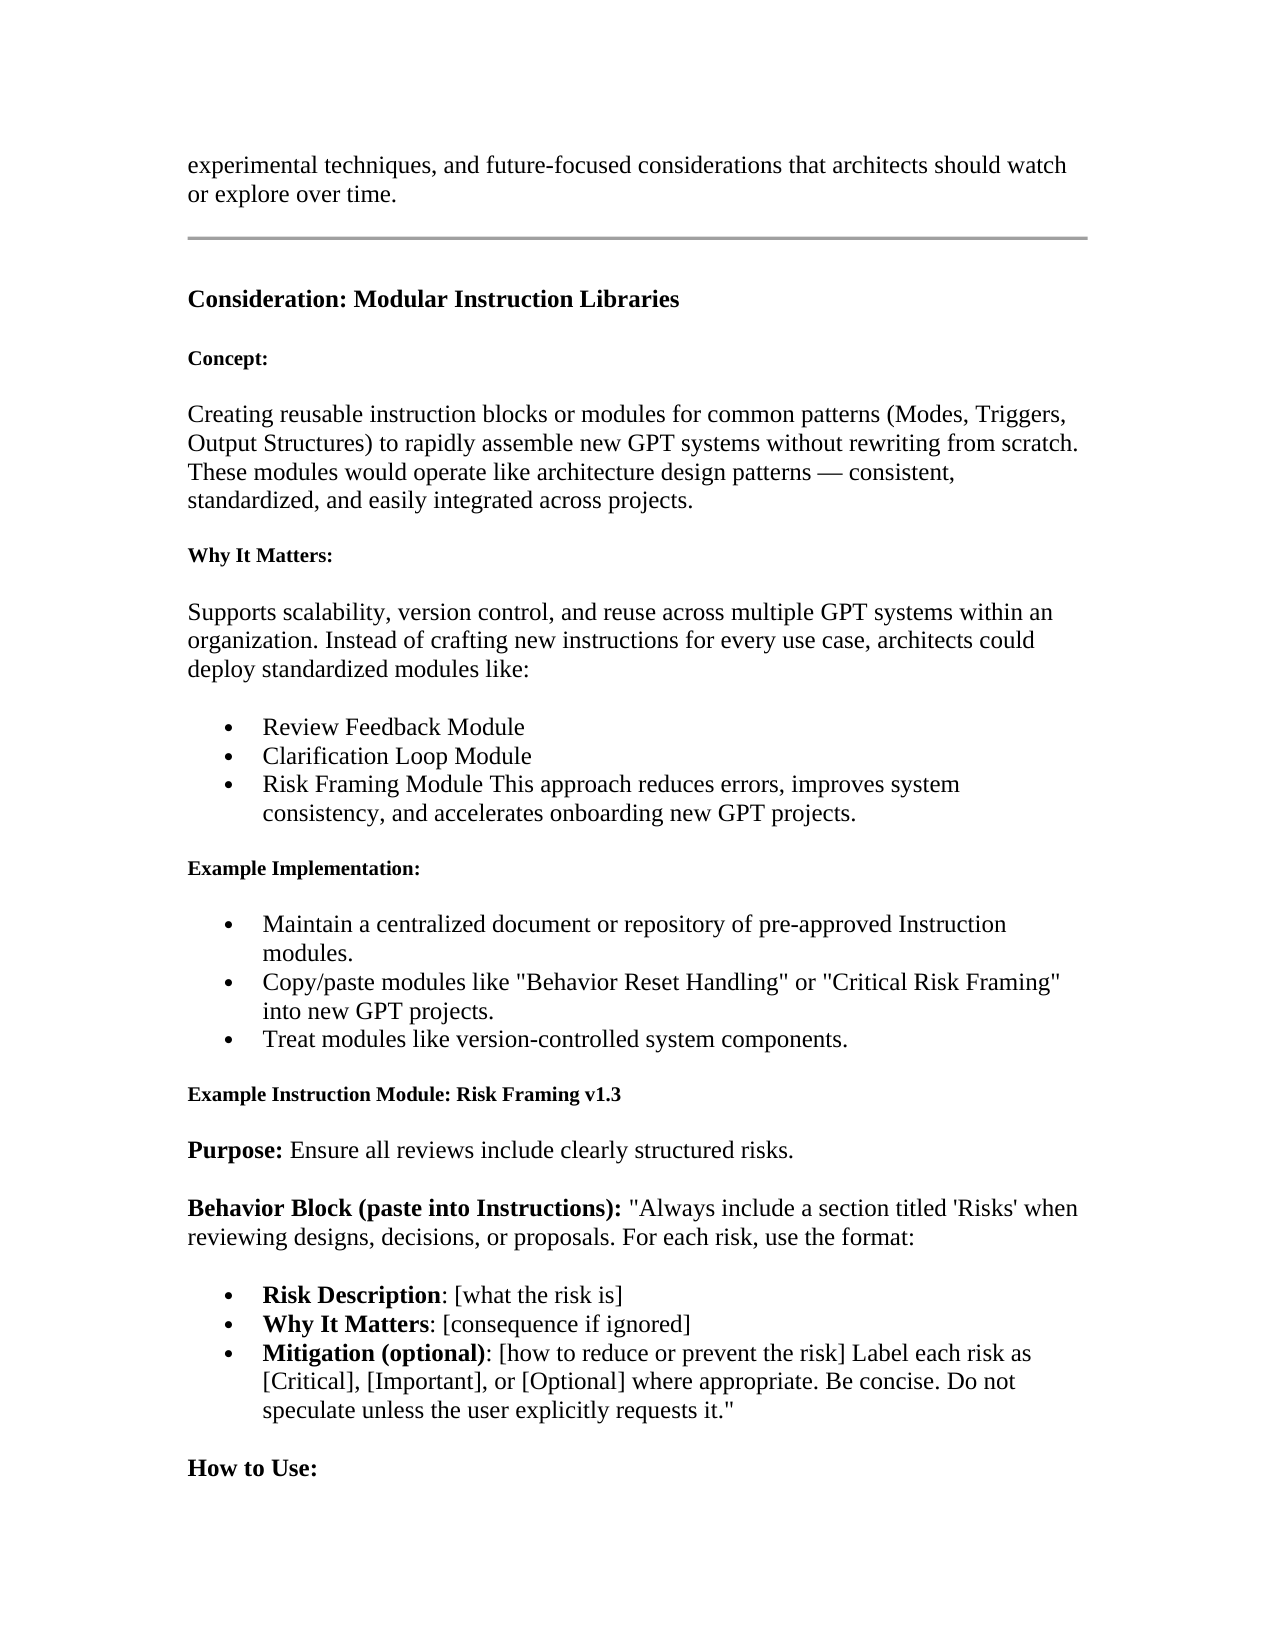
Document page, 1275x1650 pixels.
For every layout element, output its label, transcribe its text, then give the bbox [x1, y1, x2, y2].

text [187, 150, 1087, 207]
list Review Feedback Module [225, 712, 1087, 741]
text Example Implementation: [187, 856, 1087, 880]
text Behavior Block (paste into Instructions): "Always include a section titled 'Risks' when reviewing designs, decisions, or proposals. For each risk, use the format: [187, 1193, 1087, 1251]
text Why It Matters: [187, 543, 1087, 567]
list Risk Framing Module This approach reduces errors, improves system consistency, and accelerates onboarding new GPT projects. [225, 769, 1087, 827]
list Clarification Loop Module [225, 741, 1087, 769]
text Supports scalability, version control, and reuse across multiple GPT systems within an organization. Instead of crafting new instructions for every use case, architects could deploy standardized modules like: [187, 597, 1087, 683]
subtitle Consideration: Modular Instruction Libraries [187, 284, 1087, 313]
list Mitigation (optional): [how to reduce or prevent the risk] Label each risk as [Critical], [Important], or [Optional] where appropriate. Be concise. Do not speculate unless the user explicitly requests it." [225, 1338, 1087, 1424]
list Treat modules like version-controlled system components. [225, 1024, 1087, 1053]
list Why It Matters: [consequence if ignored] [225, 1309, 1087, 1338]
text Purpose: Ensure all reviews include clearly structured risks. [187, 1136, 1087, 1164]
text Example Instruction Module: Risk Framing v1.3 [187, 1082, 1087, 1106]
text Concept: [187, 346, 1087, 370]
text Creating reusable instruction blocks or modules for common patterns (Modes, Triggers, Output Structures) to rapidly assemble new GPT systems without rewriting from scratch. These modules would operate like architecture design patterns — consistent, standardized, and easily integrated across projects. [187, 399, 1087, 514]
list Risk Description: [what the risk is] [225, 1280, 1087, 1309]
list Copy/paste modules like "Behavior Reset Handling" or "Critical Risk Framing" into new GPT projects. [225, 967, 1087, 1024]
list Maintain a centralized document or repository of pre-approved Instruction modules. [225, 909, 1087, 967]
text How to Use: [187, 1453, 1087, 1482]
